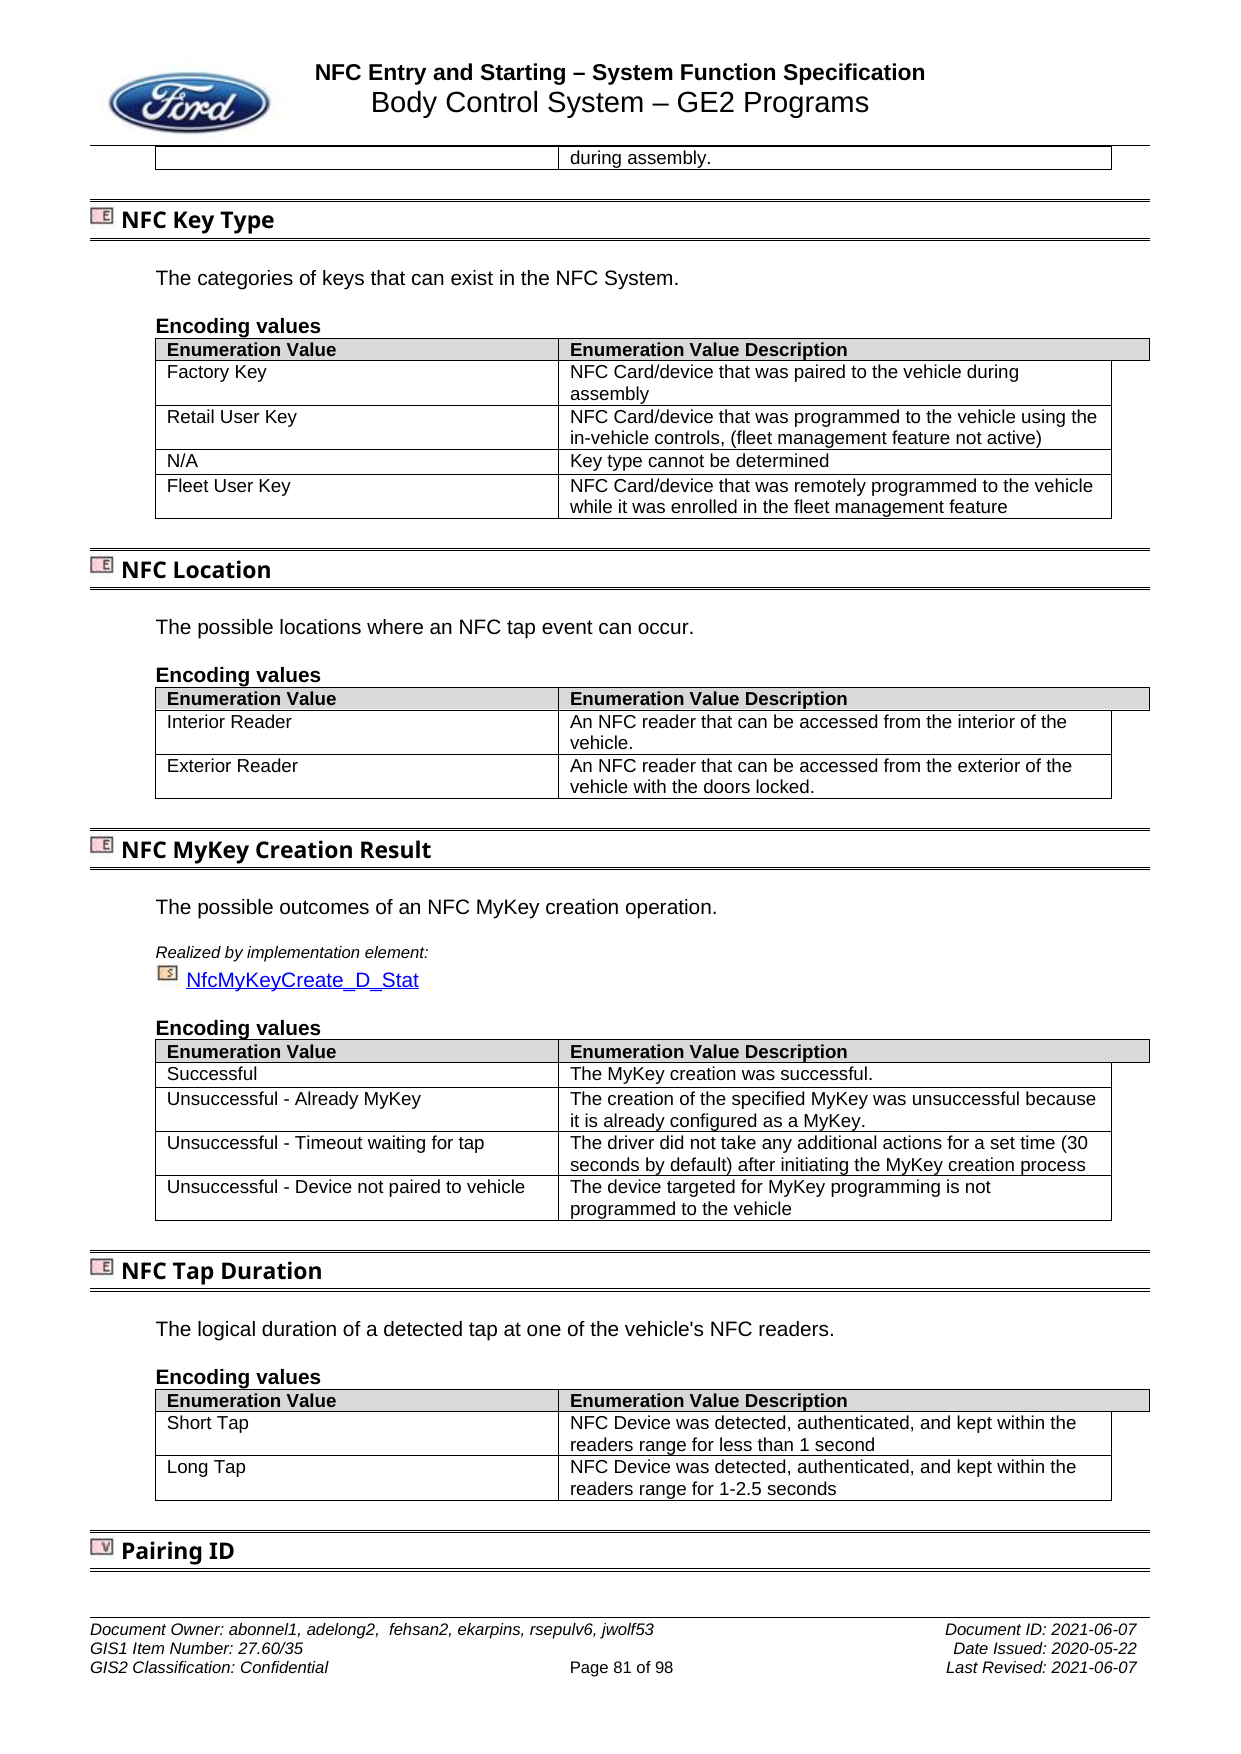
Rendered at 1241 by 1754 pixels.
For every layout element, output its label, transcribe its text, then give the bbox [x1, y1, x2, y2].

text Realized by implementation element: [155, 943, 1150, 962]
picture [89, 203, 115, 229]
picture [155, 962, 181, 987]
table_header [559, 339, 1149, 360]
text Pairing ID [90, 1533, 1150, 1568]
text NFC Tap Duration [90, 1253, 1150, 1288]
text Encoding values [155, 314, 1150, 338]
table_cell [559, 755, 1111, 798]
text The logical duration of a detected tap at one of the vehicle's NFC readers. [155, 1317, 1150, 1341]
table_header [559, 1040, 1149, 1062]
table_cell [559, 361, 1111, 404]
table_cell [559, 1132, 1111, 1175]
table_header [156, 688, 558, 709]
text Encoding values [155, 663, 1150, 687]
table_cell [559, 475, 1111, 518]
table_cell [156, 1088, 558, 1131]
text The categories of keys that can exist in the NFC System. [155, 266, 1150, 290]
picture [89, 1254, 115, 1280]
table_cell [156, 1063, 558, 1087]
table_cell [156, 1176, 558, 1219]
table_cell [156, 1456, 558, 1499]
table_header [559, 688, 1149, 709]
text NfcMyKeyCreate_D_Stat [155, 962, 1150, 991]
text Encoding values [155, 1015, 1150, 1039]
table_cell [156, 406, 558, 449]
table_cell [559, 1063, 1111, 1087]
text NFC Location [90, 551, 1150, 587]
text The possible locations where an NFC tap event can occur. [155, 615, 1150, 639]
picture [89, 553, 115, 578]
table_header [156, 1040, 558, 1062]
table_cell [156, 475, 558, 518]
text NFC MyKey Creation Result [90, 831, 1150, 867]
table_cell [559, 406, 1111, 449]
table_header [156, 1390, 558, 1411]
text The possible outcomes of an NFC MyKey creation operation. [155, 895, 1150, 919]
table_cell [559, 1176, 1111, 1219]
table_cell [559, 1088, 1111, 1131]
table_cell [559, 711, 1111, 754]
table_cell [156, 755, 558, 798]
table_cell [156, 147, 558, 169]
picture [89, 53, 290, 154]
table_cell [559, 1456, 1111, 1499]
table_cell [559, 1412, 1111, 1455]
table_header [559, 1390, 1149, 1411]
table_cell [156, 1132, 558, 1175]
picture [89, 1534, 115, 1560]
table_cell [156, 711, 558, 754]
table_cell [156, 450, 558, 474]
text Encoding values [155, 1364, 1150, 1388]
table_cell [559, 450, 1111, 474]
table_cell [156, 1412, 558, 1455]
picture [89, 833, 115, 858]
text NFC Key Type [90, 202, 1150, 238]
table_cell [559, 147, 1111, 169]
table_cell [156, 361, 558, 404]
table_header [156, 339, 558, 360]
